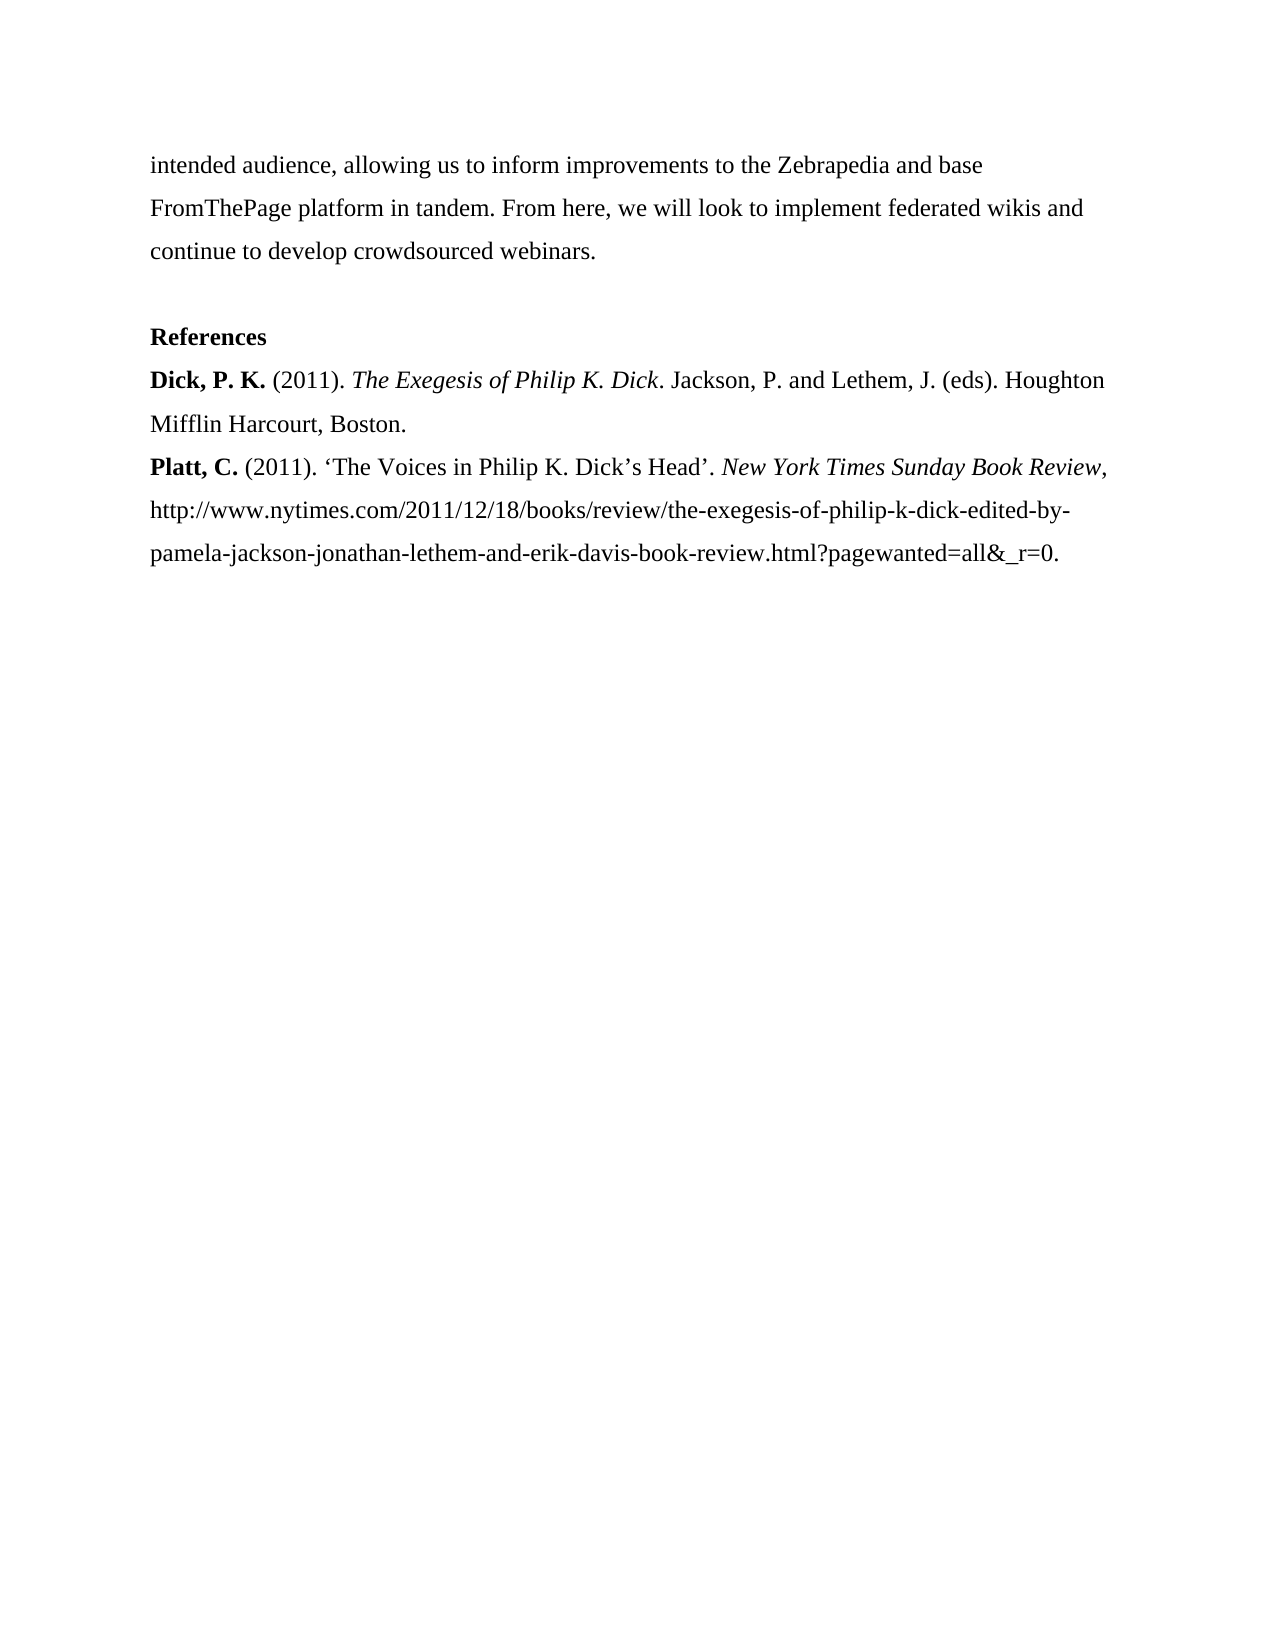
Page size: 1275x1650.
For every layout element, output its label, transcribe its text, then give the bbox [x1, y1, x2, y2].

text References [150, 322, 1125, 351]
text Dick, P. K. (2011). The Exegesis of Philip K. Dick. Jackson, P. and Lethem, J. (eds). Houghton Mifflin Harcourt, Boston. [150, 366, 1125, 437]
text Platt, C. (2011). ‘The Voices in Philip K. Dick’s Head’. New York Times Sunday Book Review, http://www.nytimes.com/2011/12/18/books/review/the-exegesis-of-philip-k-dick-edited-by-pamela-jackson-jonathan-lethem-and-erik-davis-book-review.html?pagewanted=all&_r=0. [150, 452, 1125, 567]
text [150, 150, 1125, 265]
